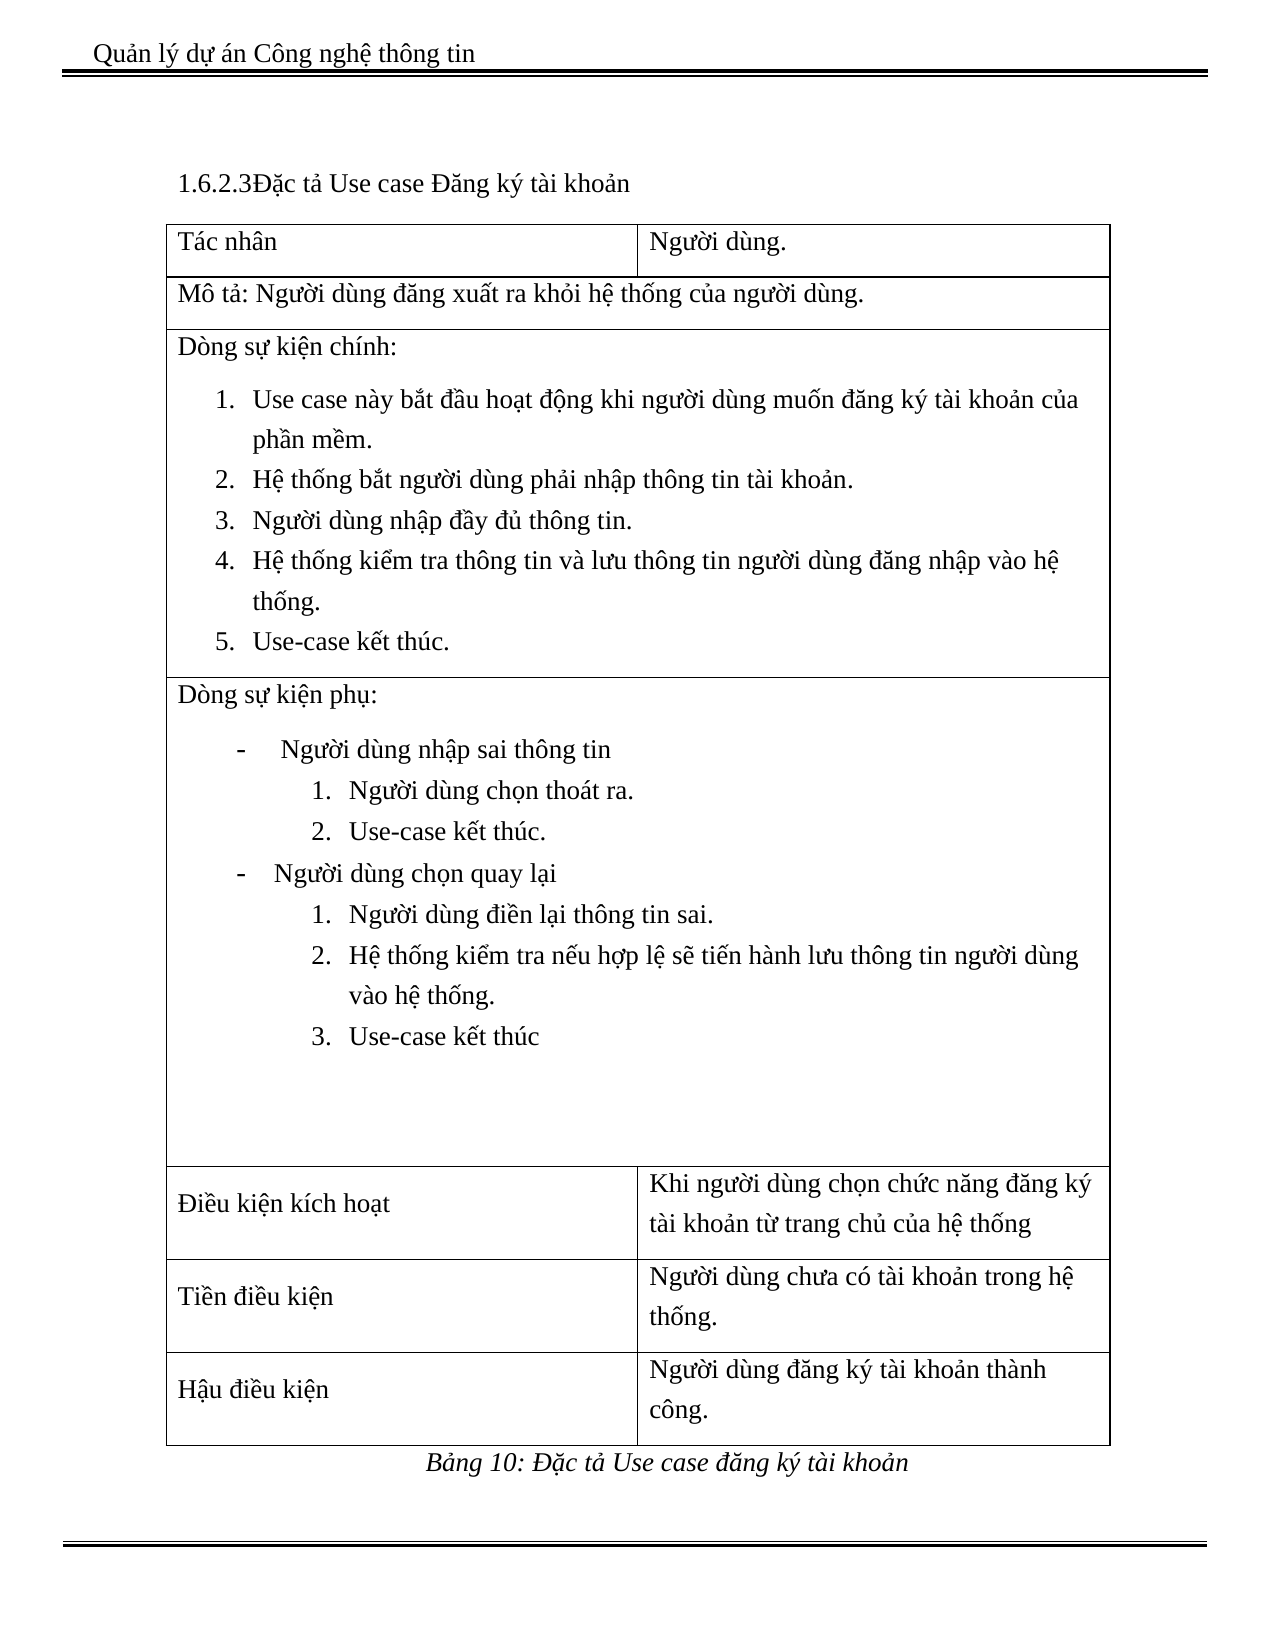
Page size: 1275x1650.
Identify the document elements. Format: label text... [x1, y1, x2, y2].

table_cell Dòng sự kiện chính: Use case này bắt đầu hoạt động khi người dùng muốn đăng ký tài khoản của phần mềm. Hệ thống bắt người dùng phải nhập thông tin tài khoản. Người dùng nhập đầy đủ thông tin. Hệ thống kiểm tra thông tin và lưu thông tin người dùng đăng nhập vào hệ thống. Use-case kết thúc. [167, 330, 1109, 677]
table_cell Mô tả: Người dùng đăng xuất ra khỏi hệ thống của người dùng. [167, 278, 1109, 329]
table_header Tác nhân [167, 225, 637, 276]
table_cell Hậu điều kiện [167, 1353, 637, 1445]
table_cell Tiền điều kiện [167, 1260, 637, 1352]
table_header Người dùng. [638, 225, 1109, 276]
list Đặc tả Use case Đăng ký tài khoản [177, 167, 1157, 198]
text Bảng 10: Đặc tả Use case đăng ký tài khoản [177, 1446, 1157, 1477]
table_cell Người dùng chưa có tài khoản trong hệ thống. [638, 1260, 1109, 1352]
table_cell Người dùng đăng ký tài khoản thành công. [638, 1353, 1109, 1445]
table_cell Dòng sự kiện phụ: Người dùng nhập sai thông tin Người dùng chọn thoát ra. Use-case kết thúc. Người dùng chọn quay lại Người dùng điền lại thông tin sai. Hệ thống kiểm tra nếu hợp lệ sẽ tiến hành lưu thông tin người dùng vào hệ thống. Use-case kết thúc [167, 678, 1109, 1166]
table_cell Khi người dùng chọn chức năng đăng ký tài khoản từ trang chủ của hệ thống [638, 1167, 1109, 1259]
table_cell Điều kiện kích hoạt [167, 1167, 637, 1259]
